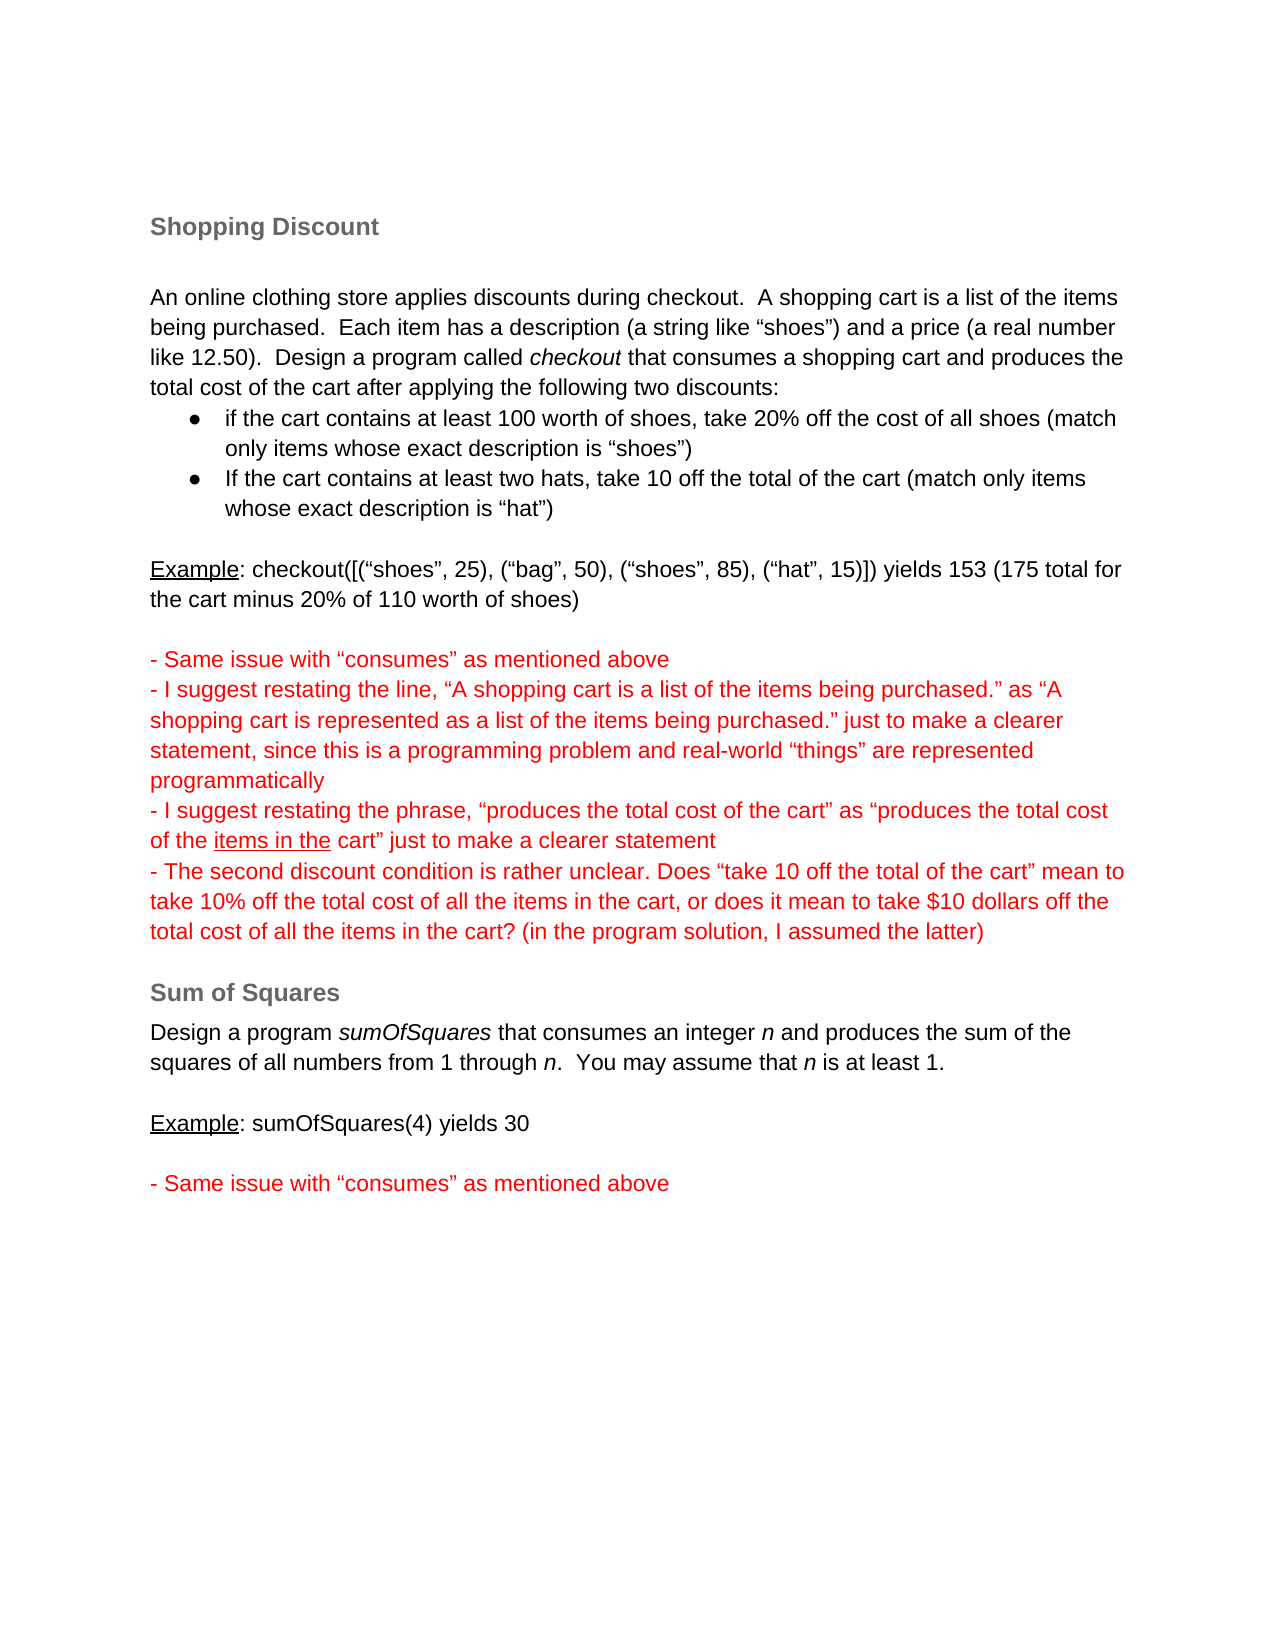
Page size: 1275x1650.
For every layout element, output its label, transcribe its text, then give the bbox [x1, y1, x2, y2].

text - Same issue with “consumes” as mentioned above [150, 646, 1125, 673]
subtitle Sum of Squares [150, 977, 1125, 1006]
text Design a program sumOfSquares that consumes an integer n and produces the sum of the squares of all numbers from 1 through n. You may assume that n is at least 1. [150, 1019, 1125, 1075]
subtitle Shopping Discount [150, 212, 1125, 241]
list if the cart contains at least 100 worth of shoes, take 20% off the cost of all shoes (match only items whose exact description is “shoes”) [188, 404, 1125, 461]
text An online clothing store applies discounts during checkout. A shopping cart is a list of the items being purchased. Each item has a description (a string like “shoes”) and a price (a real number like 12.50). Design a program called checkout that consumes a shopping cart and produces the total cost of the cart after applying the following two discounts: [150, 284, 1125, 401]
text Example: checkout([(“shoes”, 25), (“bag”, 50), (“shoes”, 85), (“hat”, 15)]) yields 153 (175 total for the cart minus 20% of 110 worth of shoes) [150, 556, 1125, 612]
list If the cart contains at least two hats, take 10 off the total of the cart (match only items whose exact description is “hat”) [188, 465, 1125, 522]
text - The second discount condition is rather unclear. Does “take 10 off the total of the cart” mean to take 10% off the total cost of all the items in the cart, or does it mean to take $10 dollars off the total cost of all the items in the cart? (in the program solution, I assumed the latter) [150, 858, 1125, 944]
text - I suggest restating the phrase, “produces the total cost of the cart” as “produces the total cost of the items in the cart” just to make a clearer statement [150, 797, 1125, 854]
text - Same issue with “consumes” as mentioned above [150, 1170, 1125, 1196]
text - I suggest restating the line, “A shopping cart is a list of the items being purchased.” as “A shopping cart is represented as a list of the items being purchased.” just to make a clearer statement, since this is a programming problem and real-world “things” are represented programmatically [150, 676, 1125, 793]
text Example: sumOfSquares(4) yields 30 [150, 1109, 1125, 1136]
